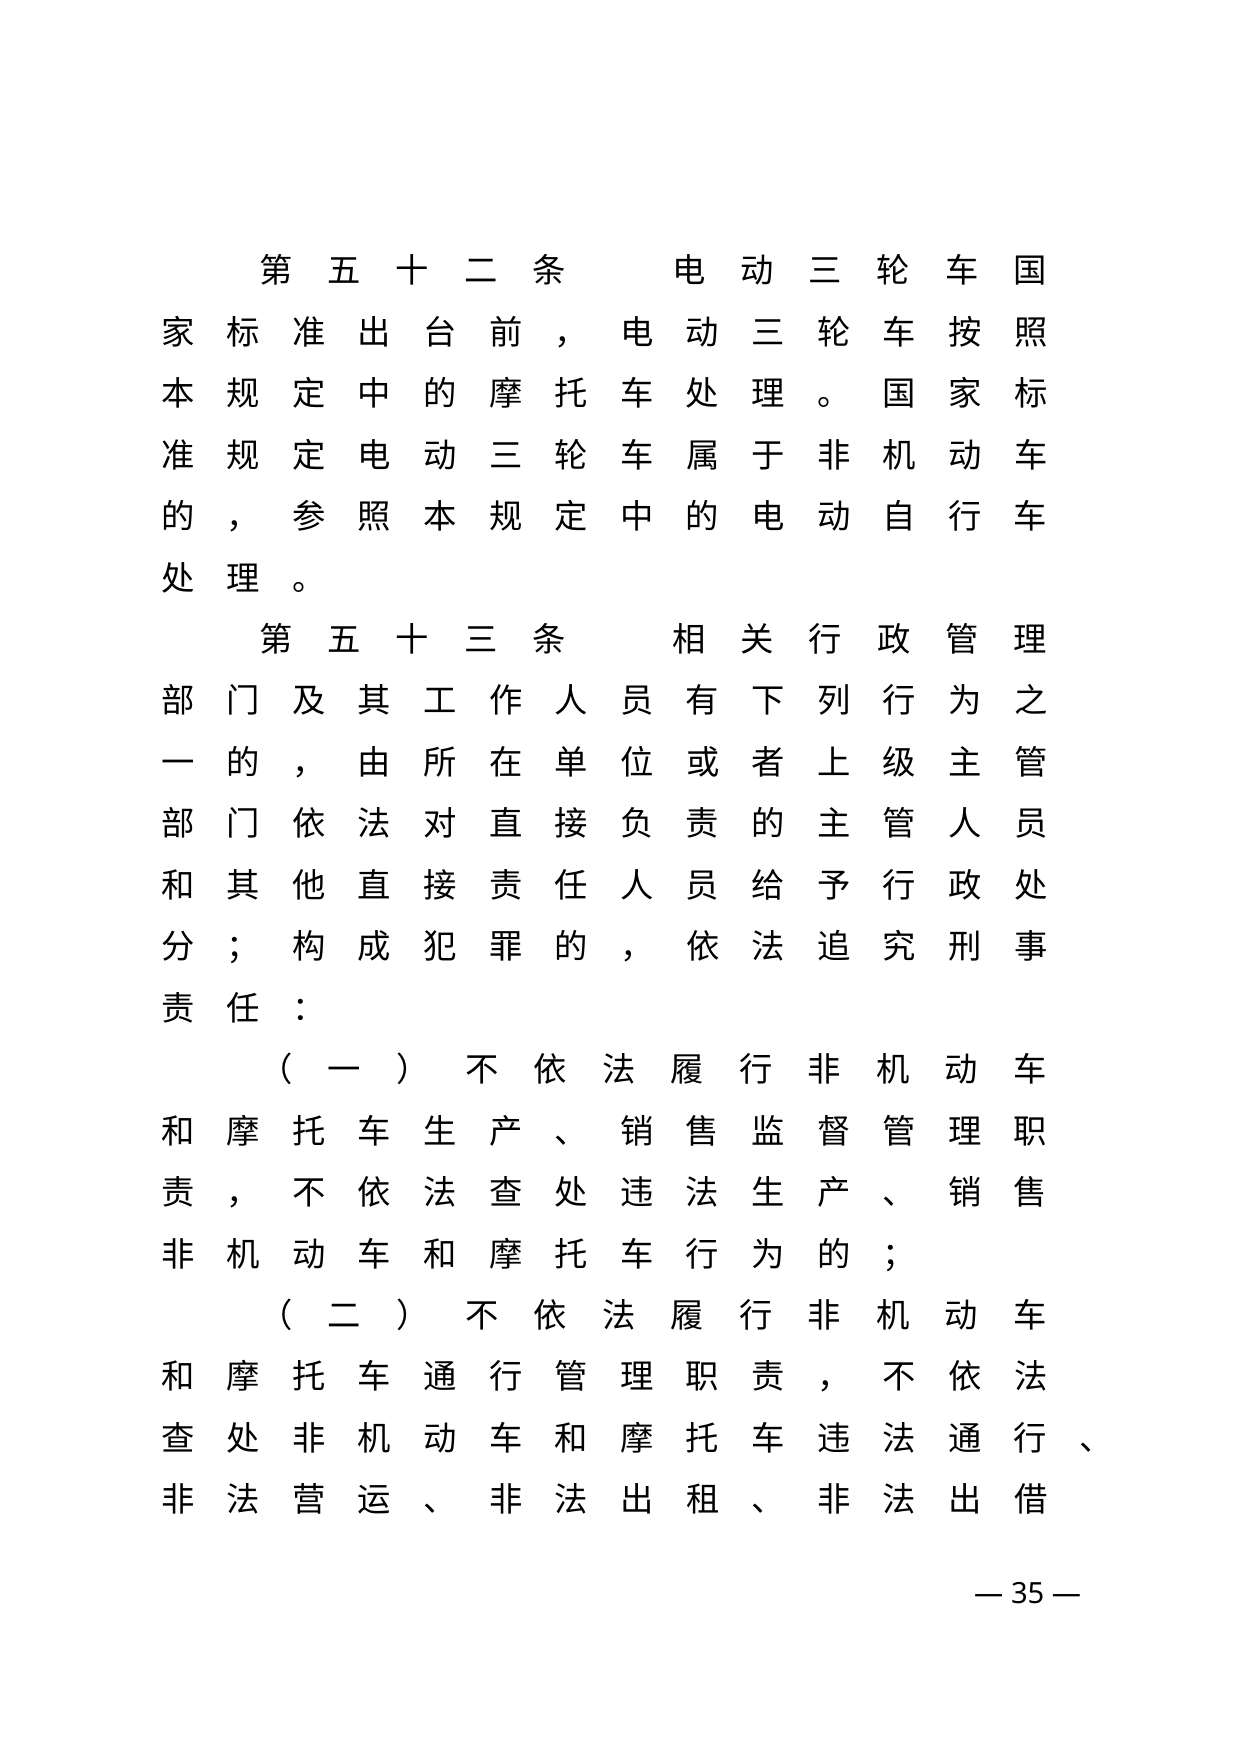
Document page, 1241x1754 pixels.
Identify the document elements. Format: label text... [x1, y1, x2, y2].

text 第五十二条 电动三轮车国家标准出台前，电动三轮车按照本规定中的摩托车处理。国家标准规定电动三轮车属于非机动车的，参照本规定中的电动自行车处理。 [161, 237, 1079, 606]
text 第五十三条 相关行政管理部门及其工作人员有下列行为之一的，由所在单位或者上级主管部门依法对直接负责的主管人员和其他直接责任人员给予行政处分；构成犯罪的，依法追究刑事责任： [161, 606, 1079, 1036]
text （一）不依法履行非机动车和摩托车生产、销售监督管理职责，不依法查处违法生产、销售非机动车和摩托车行为的； [161, 1036, 1079, 1282]
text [161, 1282, 1079, 1528]
